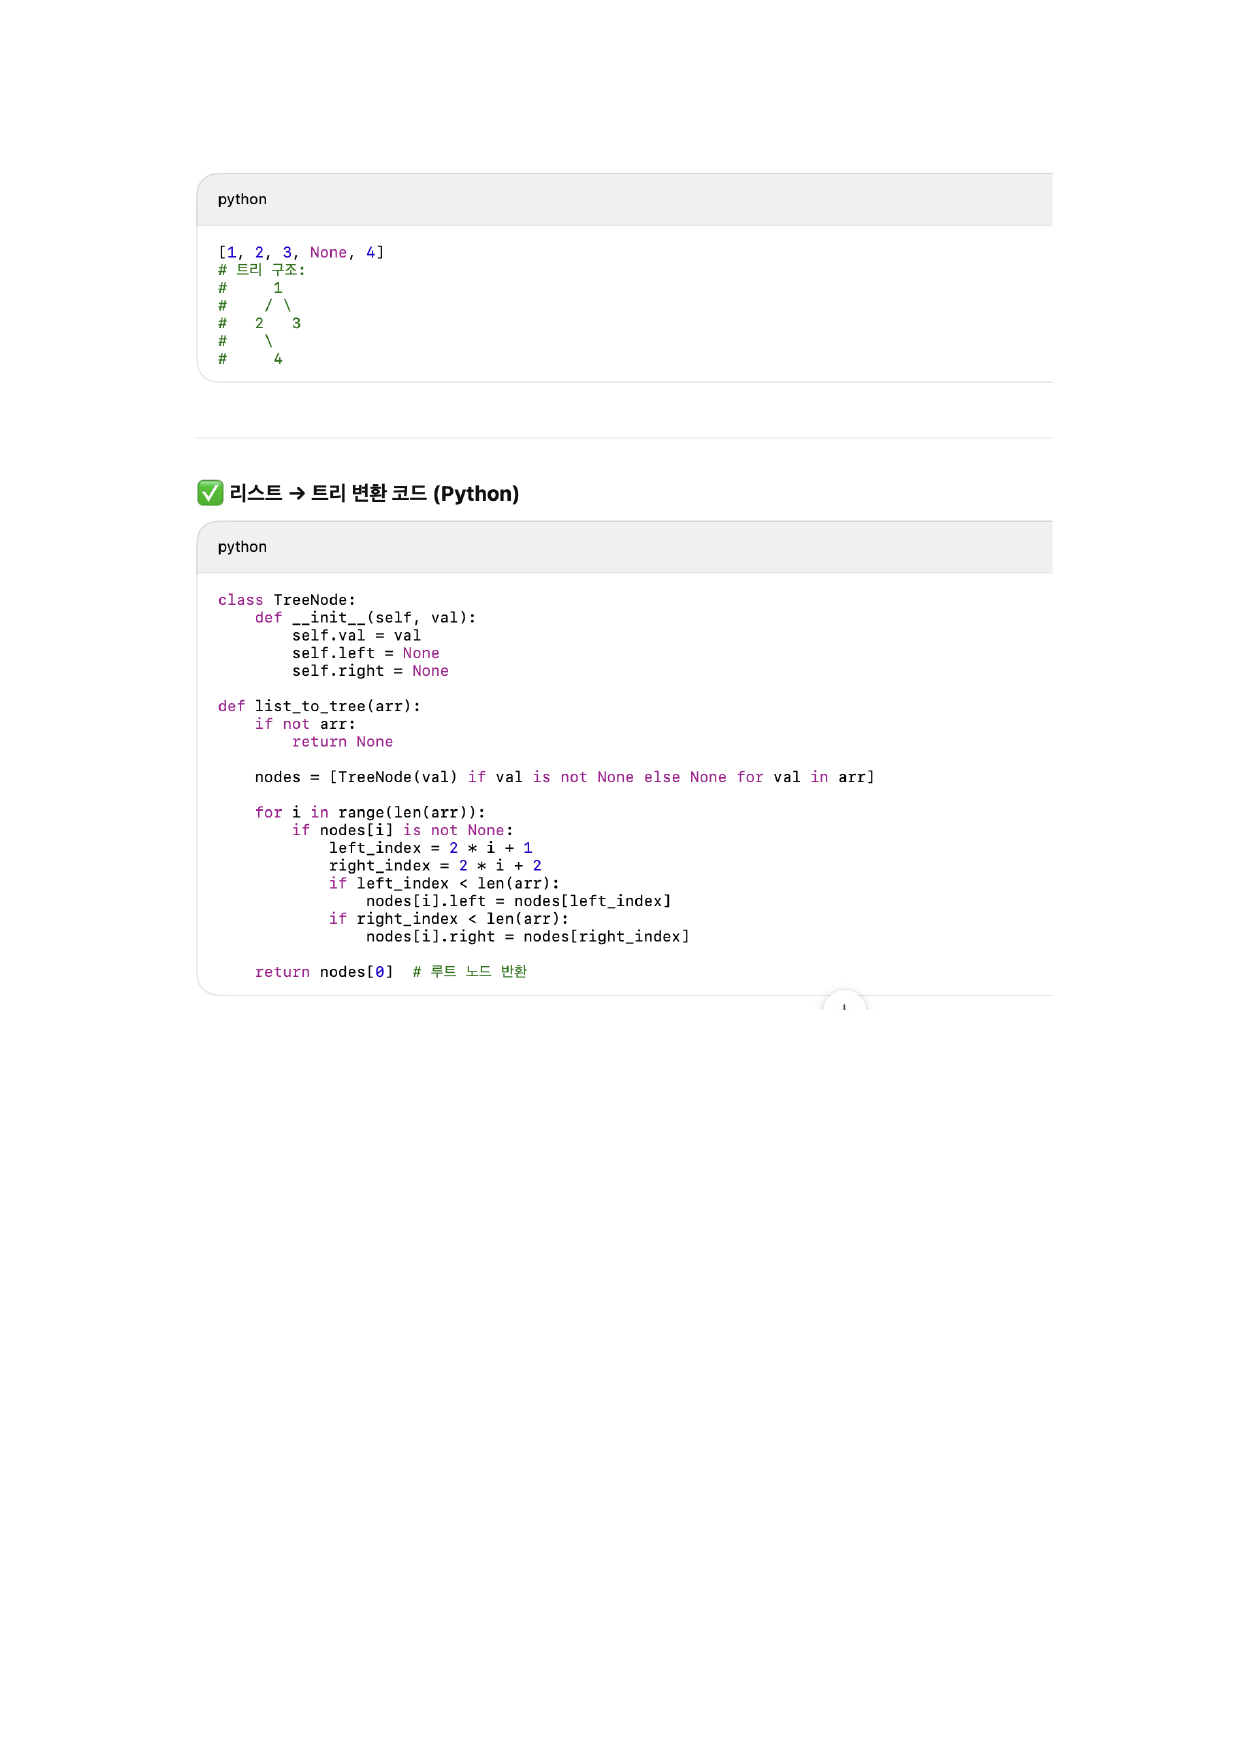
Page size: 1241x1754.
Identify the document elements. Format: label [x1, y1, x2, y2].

picture [187, 162, 1053, 1010]
